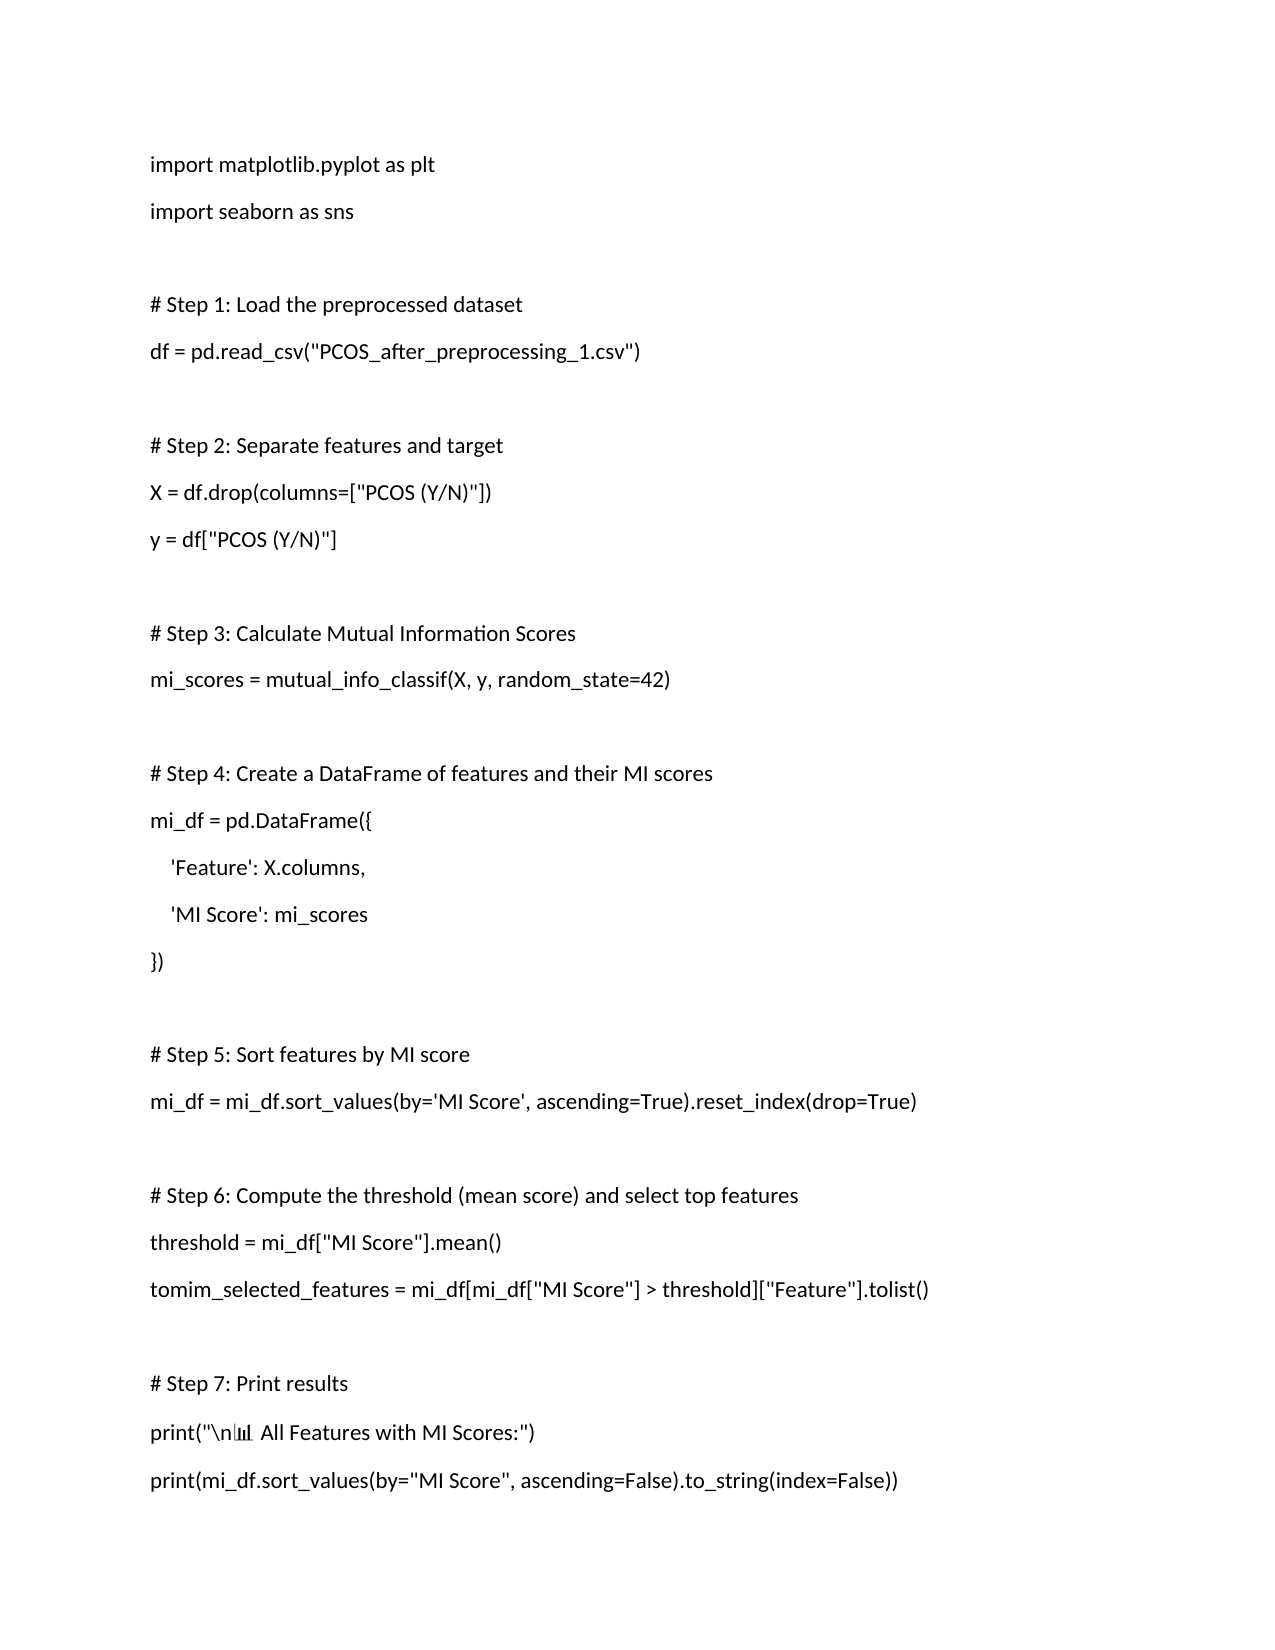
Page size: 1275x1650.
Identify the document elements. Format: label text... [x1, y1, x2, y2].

text y = df["PCOS (Y/N)"] [150, 525, 1125, 553]
text print(mi_df.sort_values(by="MI Score", ascending=False).to_string(index=False)) [150, 1466, 1125, 1494]
text # Step 5: Sort features by MI score [150, 1041, 1125, 1069]
text import seaborn as sns [150, 197, 1125, 225]
text mi_df = mi_df.sort_values(by='MI Score', ascending=True).reset_index(drop=True) [150, 1087, 1125, 1116]
text print("\n📊 All Features with MI Scores:") [150, 1416, 1125, 1447]
text threshold = mi_df["MI Score"].mean() [150, 1228, 1125, 1256]
text # Step 6: Compute the threshold (mean score) and select top features [150, 1181, 1125, 1209]
text # Step 1: Load the preprocessed dataset [150, 291, 1125, 319]
text import matplotlib.pyplot as plt [150, 150, 1125, 178]
text # Step 2: Separate features and target [150, 431, 1125, 459]
text # Step 4: Create a DataFrame of features and their MI scores [150, 759, 1125, 787]
text }) [150, 947, 1125, 975]
text # Step 7: Print results [150, 1369, 1125, 1397]
text 'MI Score': mi_scores [150, 900, 1125, 928]
text # Step 3: Calculate Mutual Information Scores [150, 619, 1125, 647]
text tomim_selected_features = mi_df[mi_df["MI Score"] > threshold]["Feature"].tolist() [150, 1275, 1125, 1303]
text mi_df = pd.DataFrame({ [150, 806, 1125, 834]
text 'Feature': X.columns, [150, 853, 1125, 881]
text mi_scores = mutual_info_classif(X, y, random_state=42) [150, 666, 1125, 694]
text df = pd.read_csv("PCOS_after_preprocessing_1.csv") [150, 337, 1125, 366]
text X = df.drop(columns=["PCOS (Y/N)"]) [150, 478, 1125, 506]
